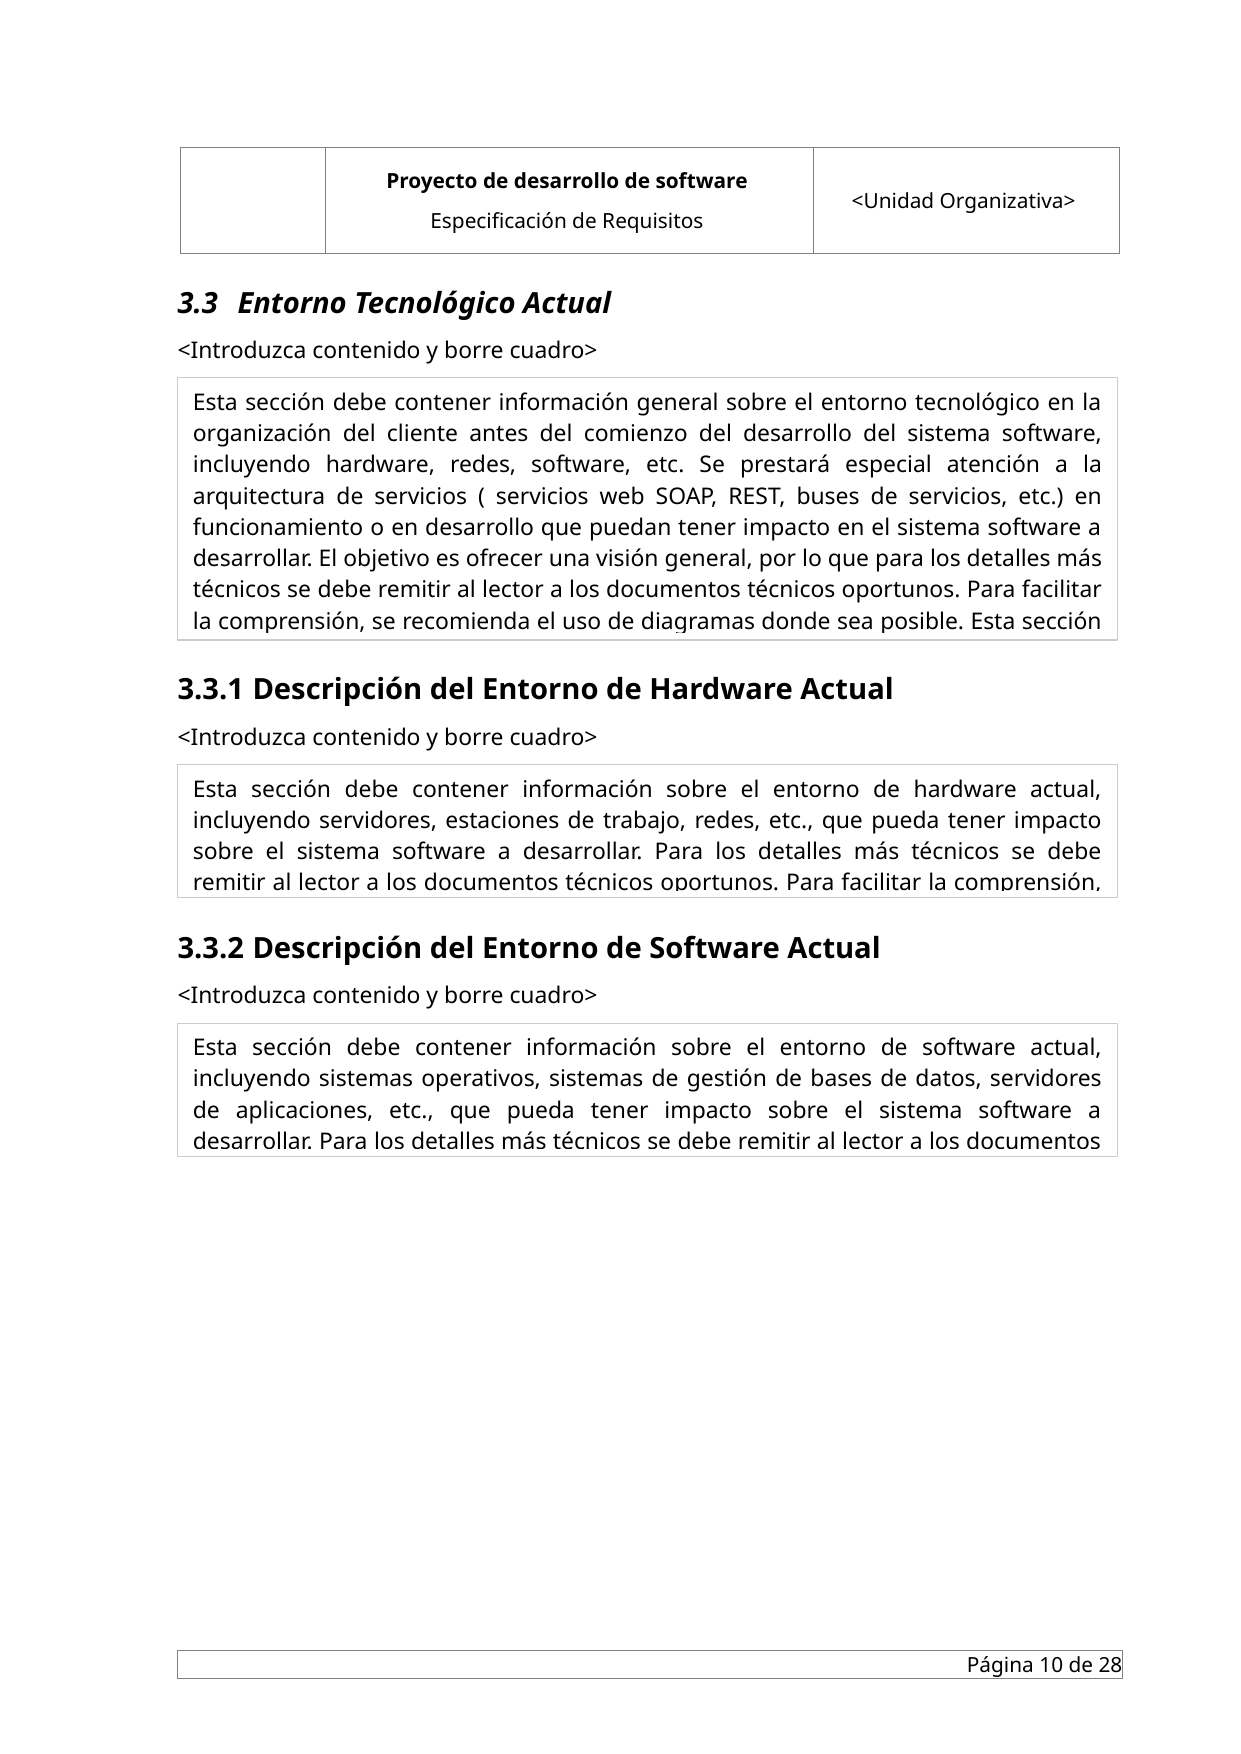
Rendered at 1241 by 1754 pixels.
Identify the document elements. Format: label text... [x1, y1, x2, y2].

subtitle Descripción del Entorno de Hardware Actual [177, 669, 1122, 708]
text <Introduzca contenido y borre cuadro> [177, 979, 1122, 1011]
subtitle Descripción del Entorno de Software Actual [177, 927, 1122, 967]
text <Introduzca contenido y borre cuadro> [177, 334, 1122, 365]
text <Introduzca contenido y borre cuadro> [177, 721, 1122, 752]
subtitle Entorno Tecnológico Actual [177, 282, 1122, 322]
